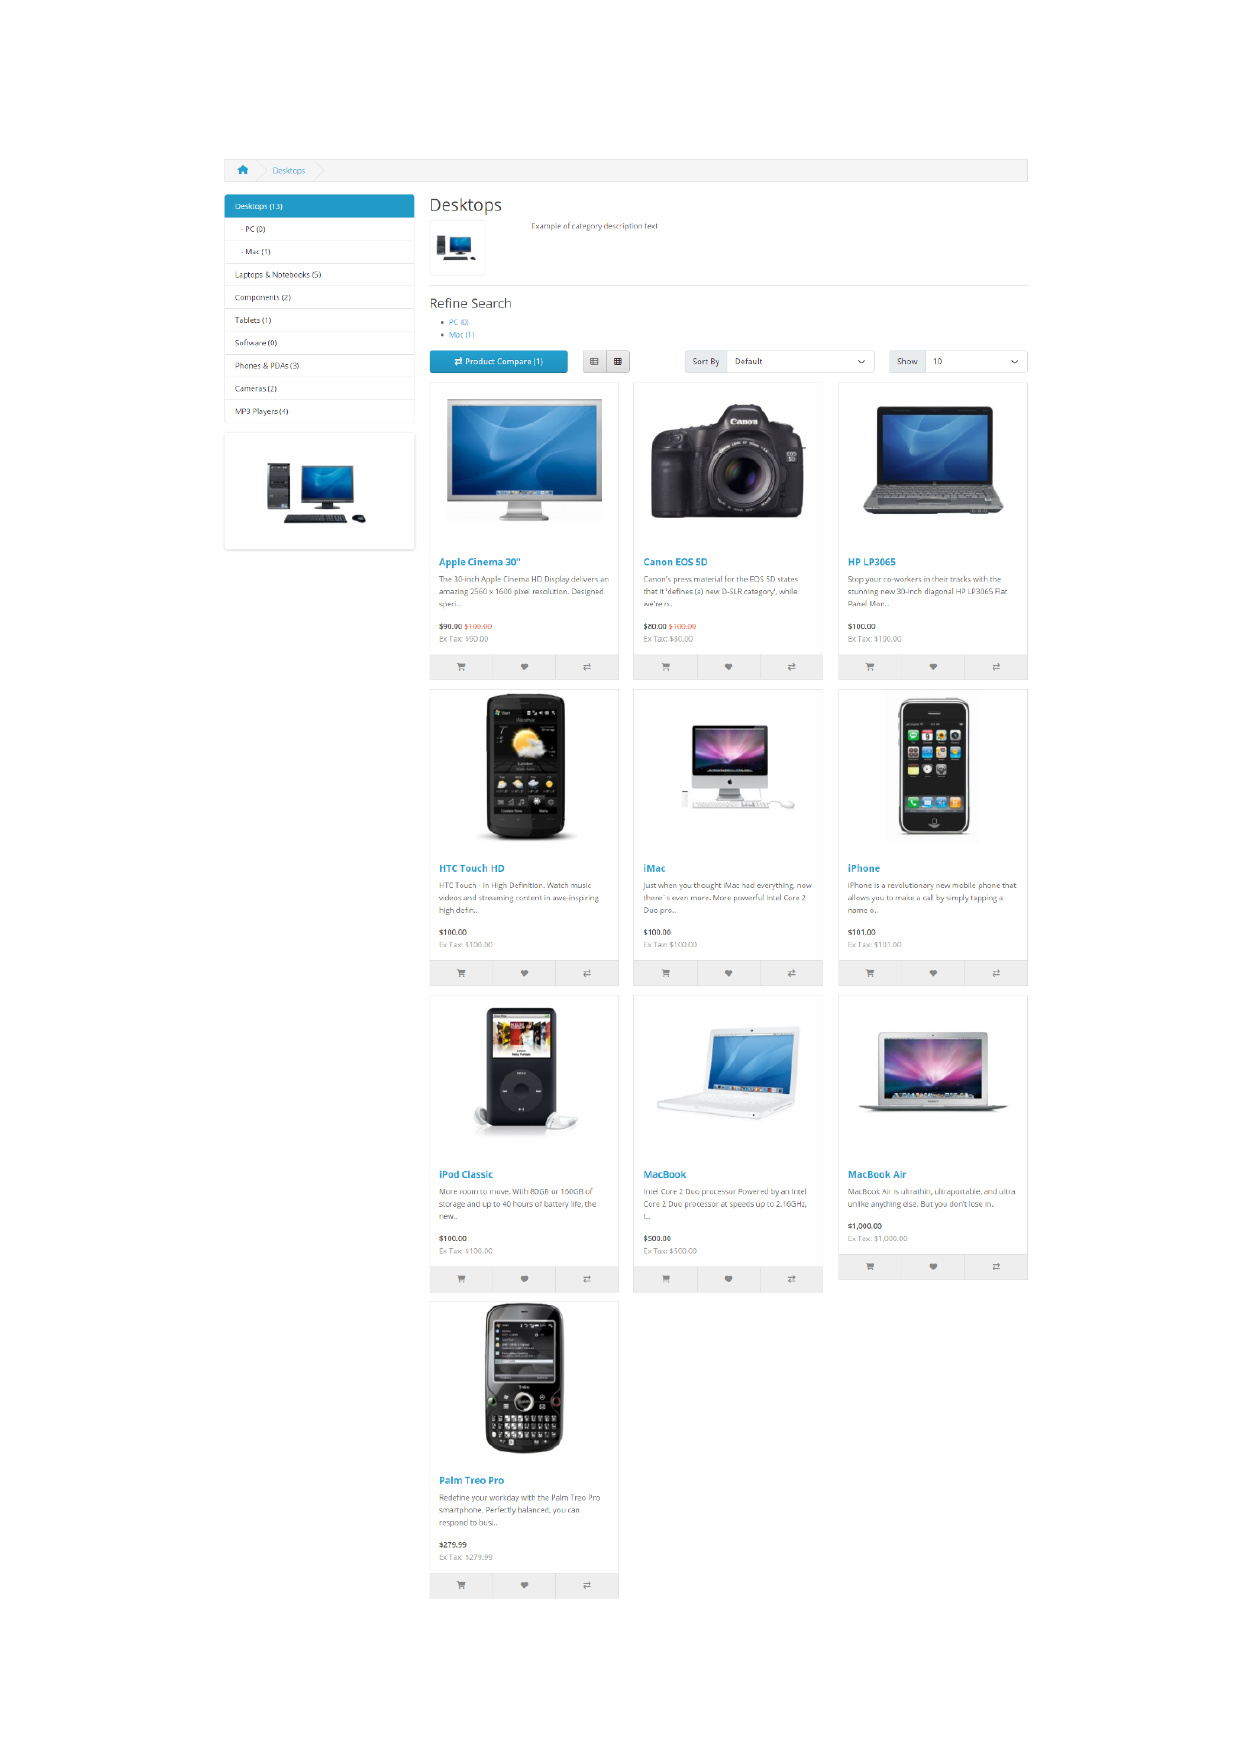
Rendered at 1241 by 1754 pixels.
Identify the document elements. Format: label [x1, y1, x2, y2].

picture [150, 150, 1091, 1604]
